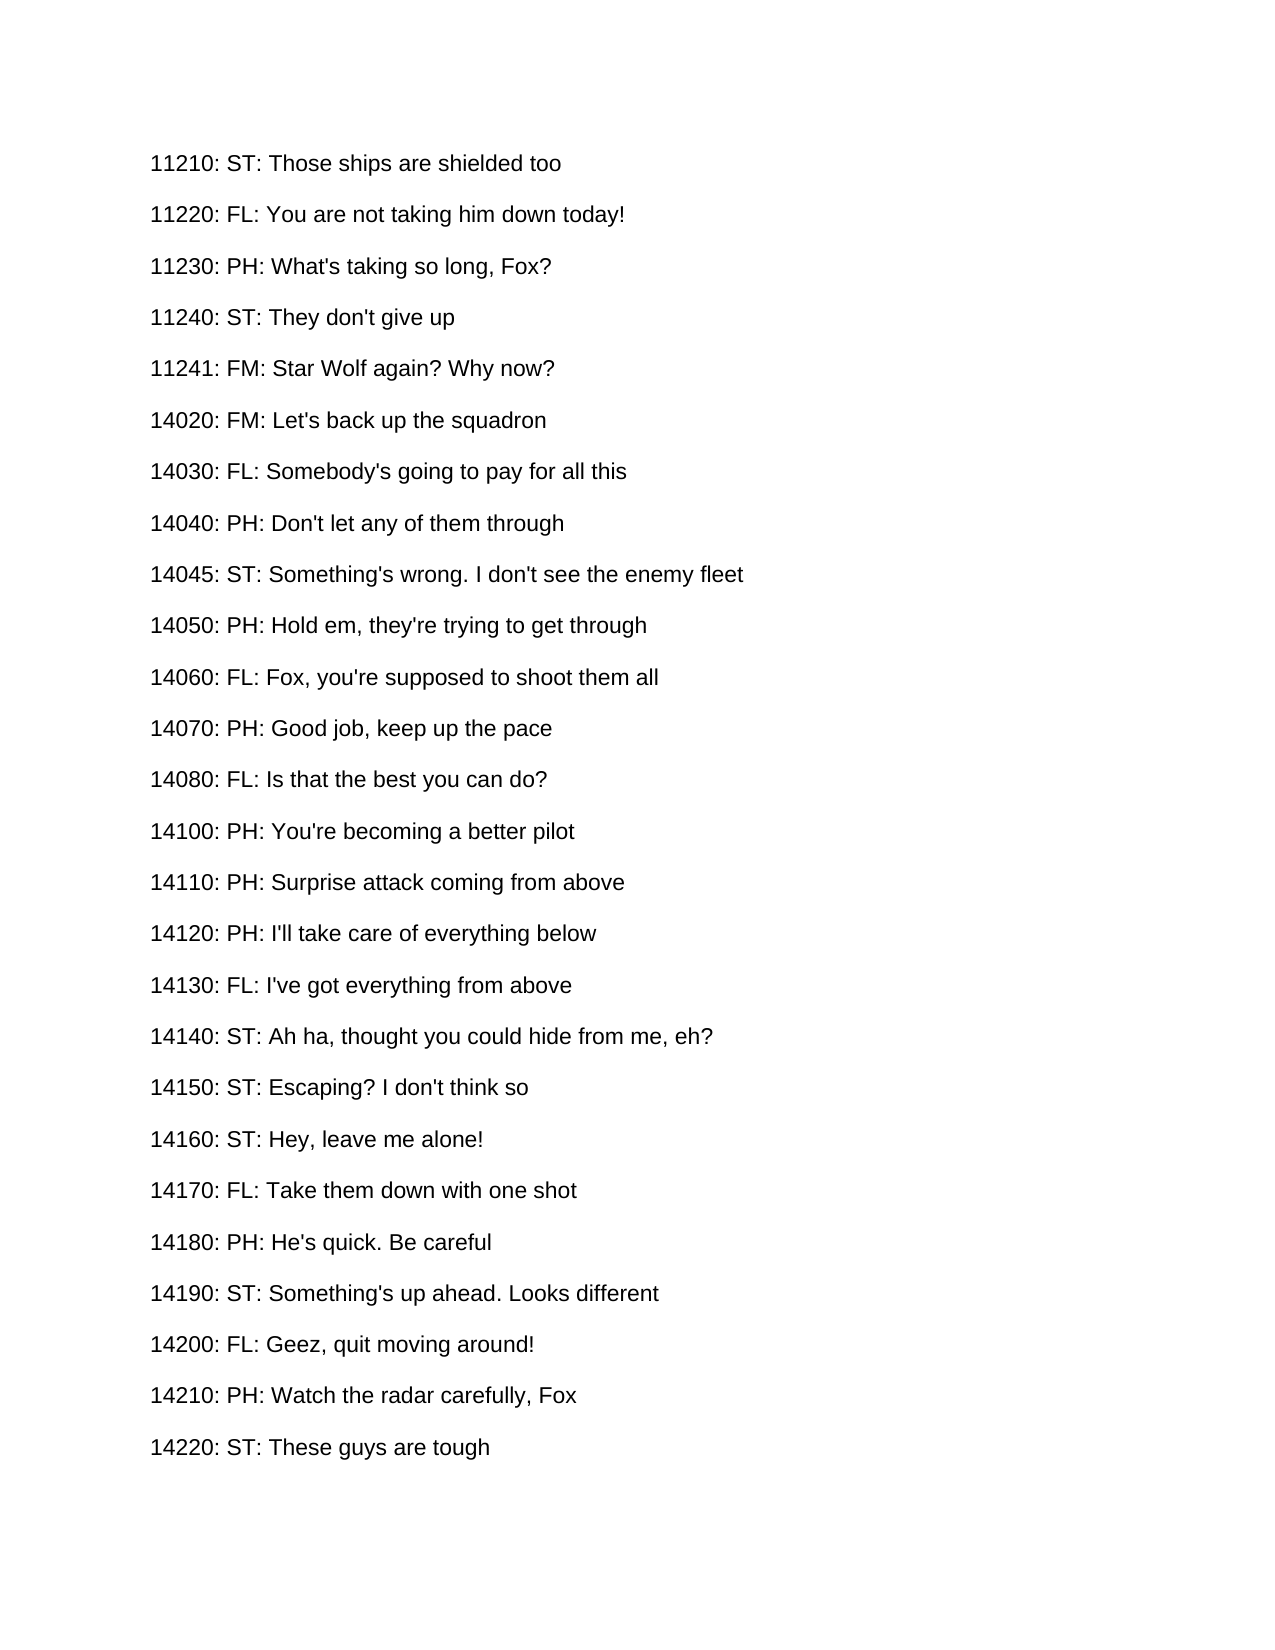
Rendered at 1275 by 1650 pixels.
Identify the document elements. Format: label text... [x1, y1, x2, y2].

text 14200: FL: Geez, quit moving around! [150, 1331, 1125, 1357]
text 11230: PH: What's taking so long, Fox? [150, 253, 1125, 279]
text 14120: PH: I'll take care of everything below [150, 920, 1125, 947]
text 14160: ST: Hey, leave me alone! [150, 1126, 1125, 1152]
text 14030: FL: Somebody's going to pay for all this [150, 458, 1125, 484]
text 14190: ST: Something's up ahead. Looks different [150, 1280, 1125, 1306]
text 14210: PH: Watch the radar carefully, Fox [150, 1382, 1125, 1409]
text 14080: FL: Is that the best you can do? [150, 766, 1125, 793]
text 14100: PH: You're becoming a better pilot [150, 818, 1125, 844]
text 14180: PH: He's quick. Be careful [150, 1228, 1125, 1255]
text 14170: FL: Take them down with one shot [150, 1177, 1125, 1203]
text 14060: FL: Fox, you're supposed to shoot them all [150, 663, 1125, 690]
text 14150: ST: Escaping? I don't think so [150, 1074, 1125, 1101]
text 14070: PH: Good job, keep up the pace [150, 715, 1125, 741]
text 14130: FL: I've got everything from above [150, 972, 1125, 998]
text 11240: ST: They don't give up [150, 304, 1125, 330]
text 11210: ST: Those ships are shielded too [150, 150, 1125, 176]
text 14140: ST: Ah ha, thought you could hide from me, eh? [150, 1023, 1125, 1049]
text 14220: ST: These guys are tough [150, 1434, 1125, 1460]
text 14020: FM: Let's back up the squadron [150, 407, 1125, 433]
text 14110: PH: Surprise attack coming from above [150, 869, 1125, 895]
text 11241: FM: Star Wolf again? Why now? [150, 355, 1125, 382]
text 14050: PH: Hold em, they're trying to get through [150, 612, 1125, 638]
text 11220: FL: You are not taking him down today! [150, 201, 1125, 228]
text 14040: PH: Don't let any of them through [150, 509, 1125, 536]
text 14045: ST: Something's wrong. I don't see the enemy fleet [150, 561, 1125, 587]
